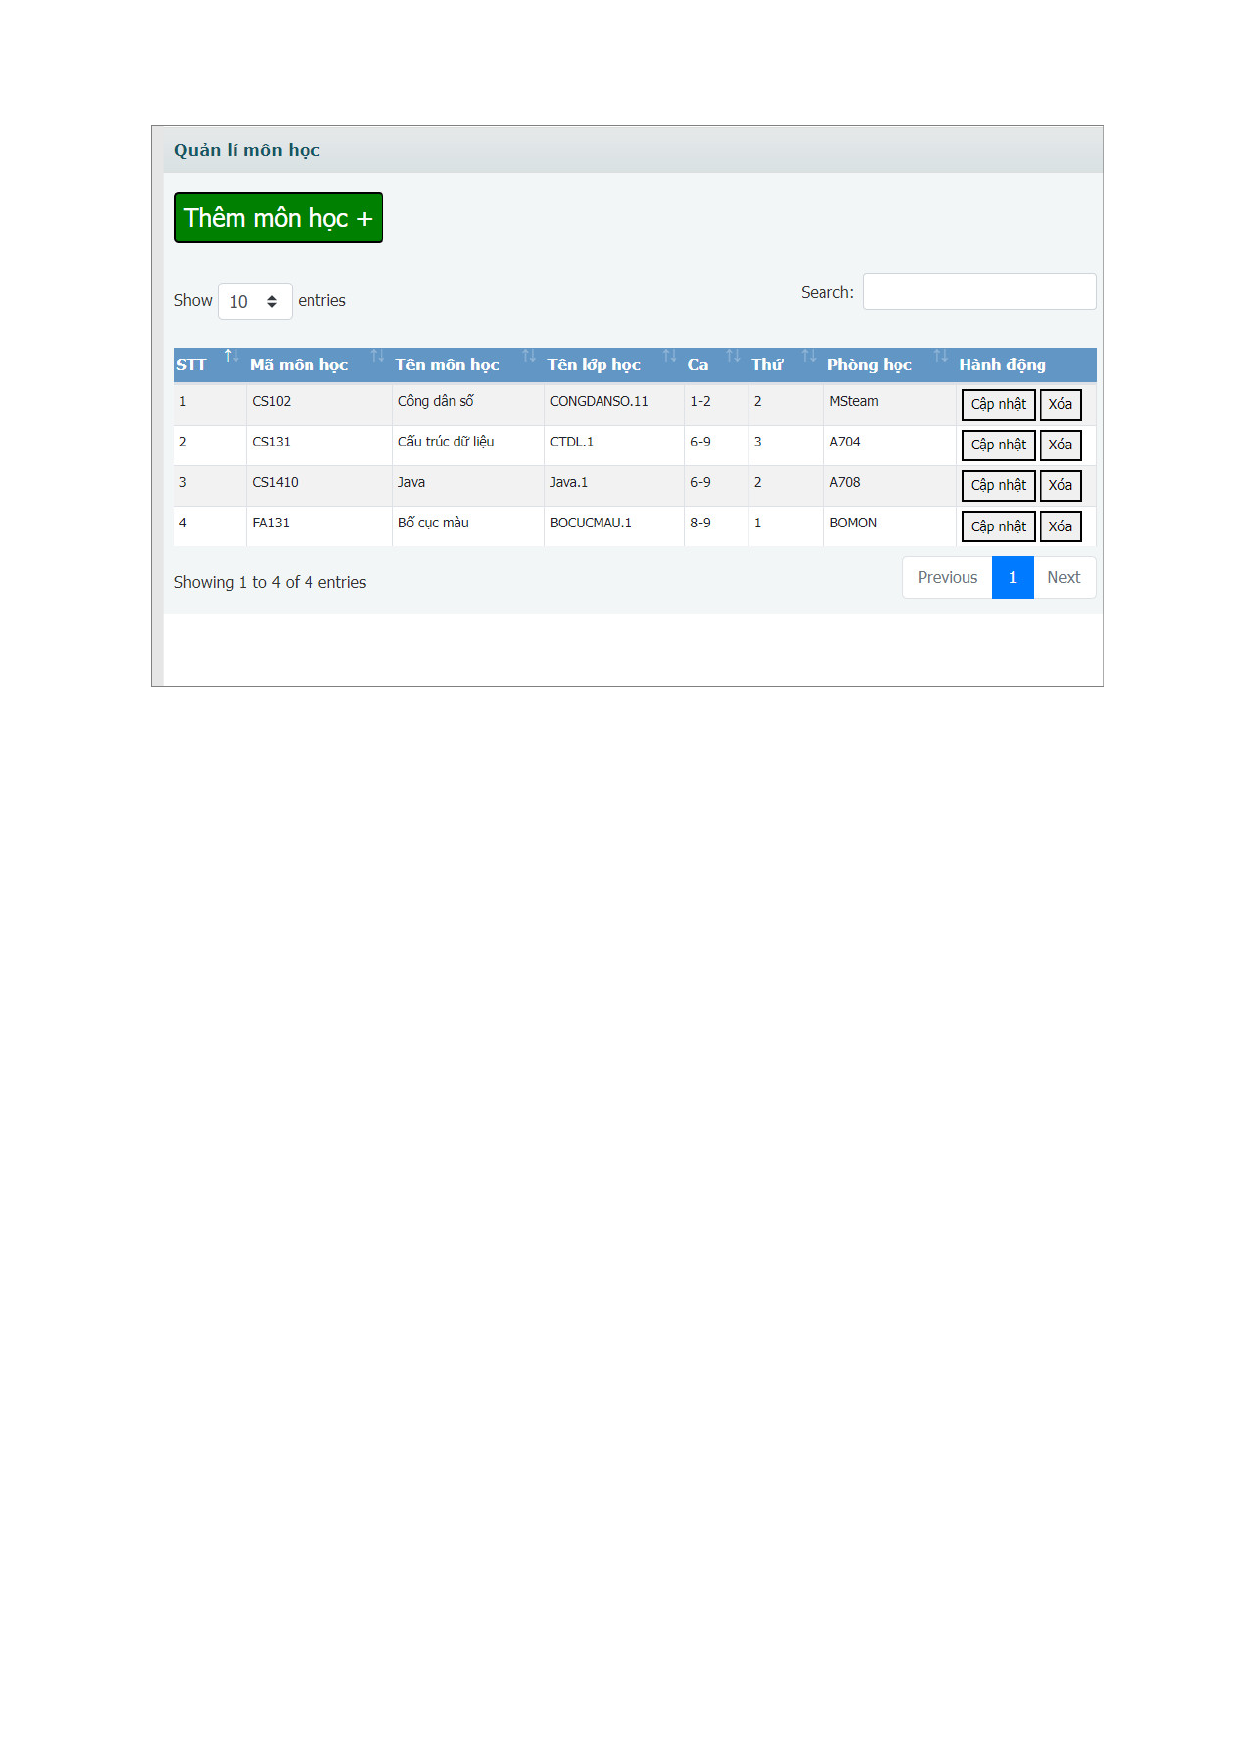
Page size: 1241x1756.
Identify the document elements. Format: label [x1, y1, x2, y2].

picture [163, 126, 1104, 686]
table_cell [152, 126, 163, 686]
